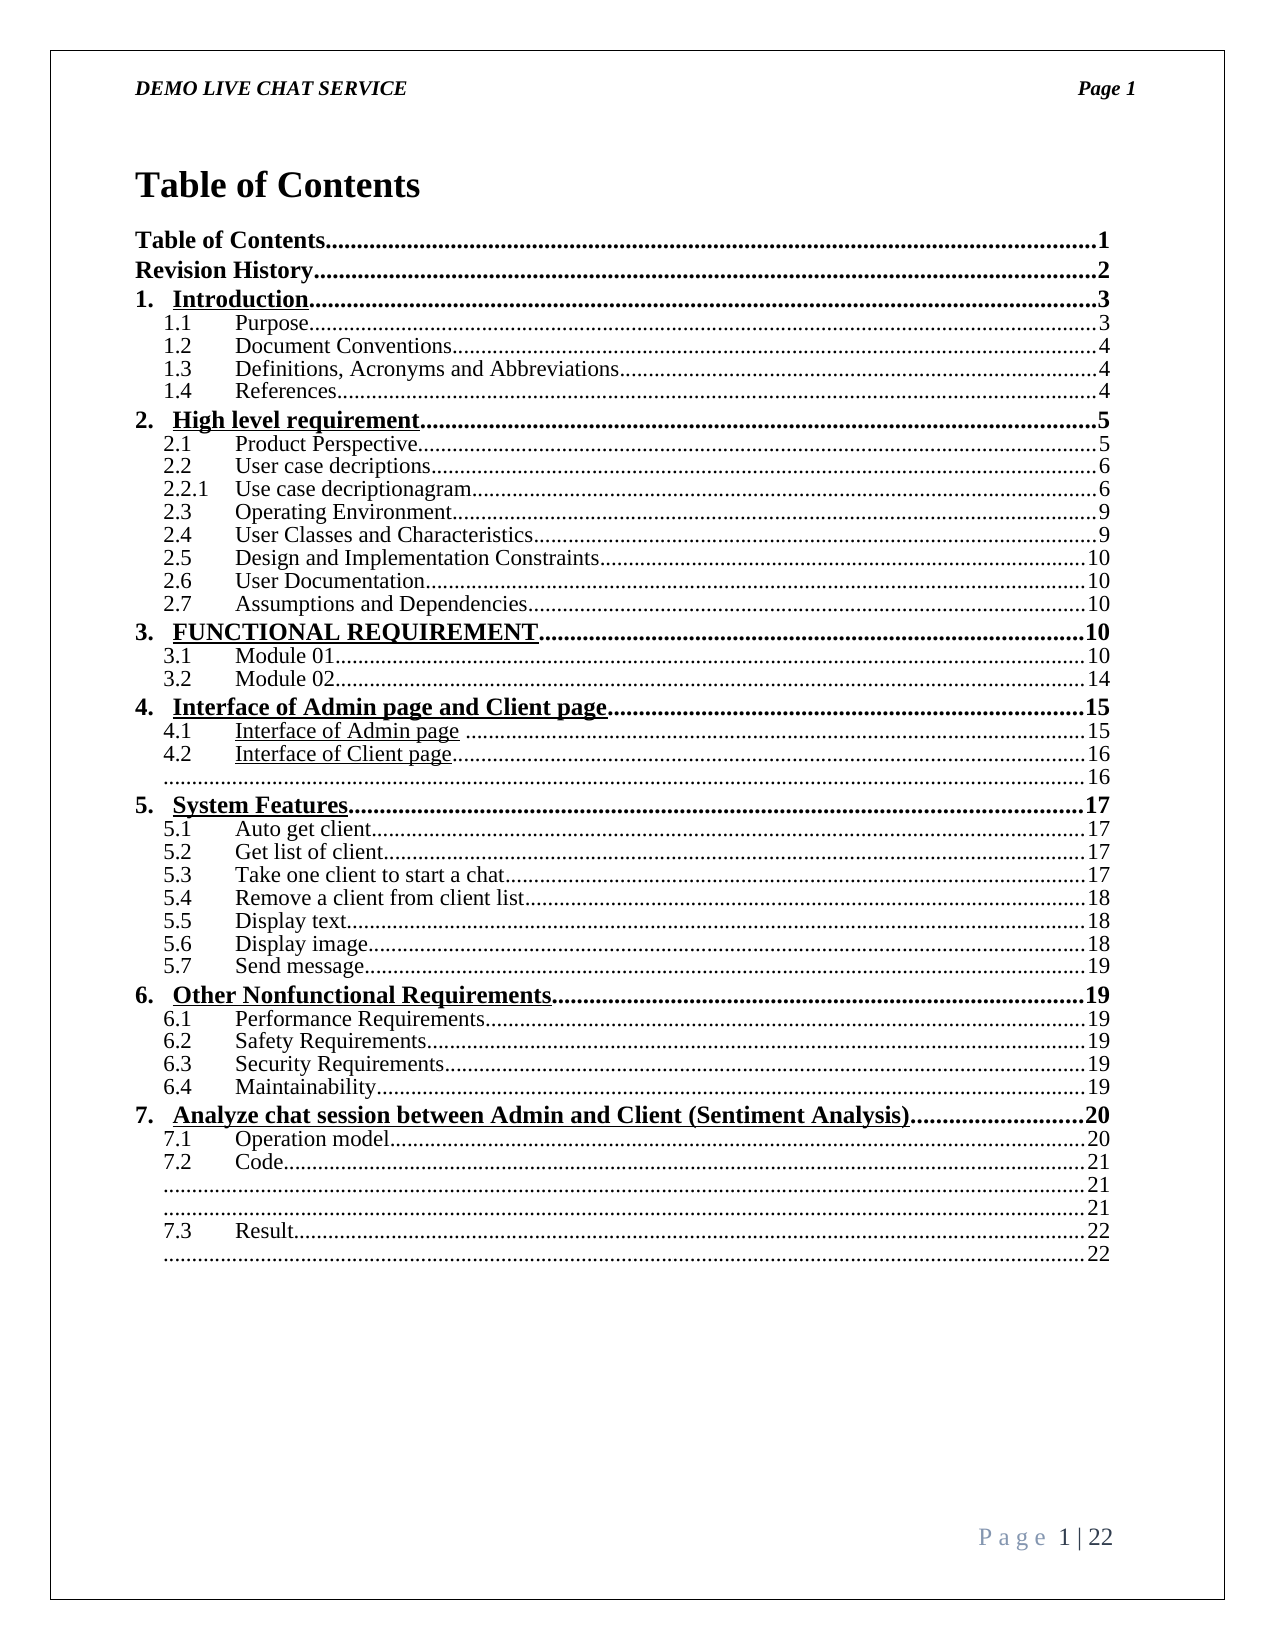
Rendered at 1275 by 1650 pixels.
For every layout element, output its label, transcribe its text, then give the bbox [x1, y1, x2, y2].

text 1.4 References 4 [163, 381, 1140, 403]
text 1. Introduction 3 [135, 289, 1140, 312]
text 5.2 Get list of client 17 [163, 841, 1140, 864]
text 5.5 Display text 18 [163, 910, 1140, 933]
text 6. Other Nonfunctional Requirements 19 [135, 985, 1140, 1008]
text 1.2 Document Conventions 4 [163, 335, 1140, 358]
text 21 [163, 1174, 1140, 1197]
text 5.7 Send message 19 [163, 956, 1140, 978]
text Table of Contents 1 [135, 231, 1140, 253]
text 7.2 Code 21 [163, 1151, 1140, 1174]
text 4.1 Interface of Admin page 15 [163, 720, 1140, 743]
text 4.2 Interface of Client page 16 [163, 743, 1140, 766]
text 2.6 User Documentation 10 [163, 570, 1140, 593]
text 22 [163, 1243, 1140, 1266]
text 2.2.1 Use case decriptionagram 6 [163, 478, 1140, 501]
text 7.3 Result 22 [163, 1220, 1140, 1243]
text 5.4 Remove a client from client list 18 [163, 887, 1140, 910]
text 7. Analyze chat session between Admin and Client (Sentiment Analysis) 20 [903, 1106, 1140, 1128]
text 7. Analyze chat session between Admin and Client (Sentiment Analysis) 20 [135, 1106, 694, 1128]
text 5. System Features 17 [135, 795, 1140, 818]
text 3.2 Module 02 14 [163, 668, 1140, 691]
text 2.7 Assumptions and Dependencies 10 [163, 593, 1140, 616]
text 16 [163, 766, 1140, 789]
text 1.3 Definitions, Acronyms and Abbreviations 4 [163, 358, 1140, 381]
text 2. High level requirement 5 [135, 410, 1140, 433]
text 3. FUNCTIONAL REQUIREMENT 10 [135, 622, 1140, 645]
text 2.1 Product Perspective 5 [163, 433, 1140, 456]
text 2.5 Design and Implementation Constraints 10 [163, 547, 1140, 570]
text 2.2 User case decriptions 6 [163, 456, 1140, 478]
text 6.3 Security Requirements 19 [163, 1053, 1140, 1076]
text 1.1 Purpose 3 [163, 312, 1140, 335]
text 5.6 Display image 18 [163, 933, 1140, 956]
text 6.2 Safety Requirements 19 [163, 1031, 1140, 1053]
text 6.1 Performance Requirements 19 [163, 1008, 1140, 1031]
text 2.3 Operating Environment 9 [163, 501, 1140, 524]
text 3.1 Module 01 10 [163, 645, 1140, 668]
text 6.4 Maintainability 19 [163, 1076, 1140, 1099]
text Table of Contents [135, 162, 1140, 206]
text Revision History 2 [135, 260, 1140, 283]
text 2.4 User Classes and Characteristics 9 [163, 524, 1140, 547]
text 5.3 Take one client to start a chat 17 [163, 864, 1140, 887]
text 21 [163, 1197, 1140, 1220]
text 5.1 Auto get client 17 [163, 818, 1140, 841]
text 4. Interface of Admin page and Client page 15 [135, 697, 1140, 720]
text 7.1 Operation model 20 [163, 1128, 1140, 1151]
